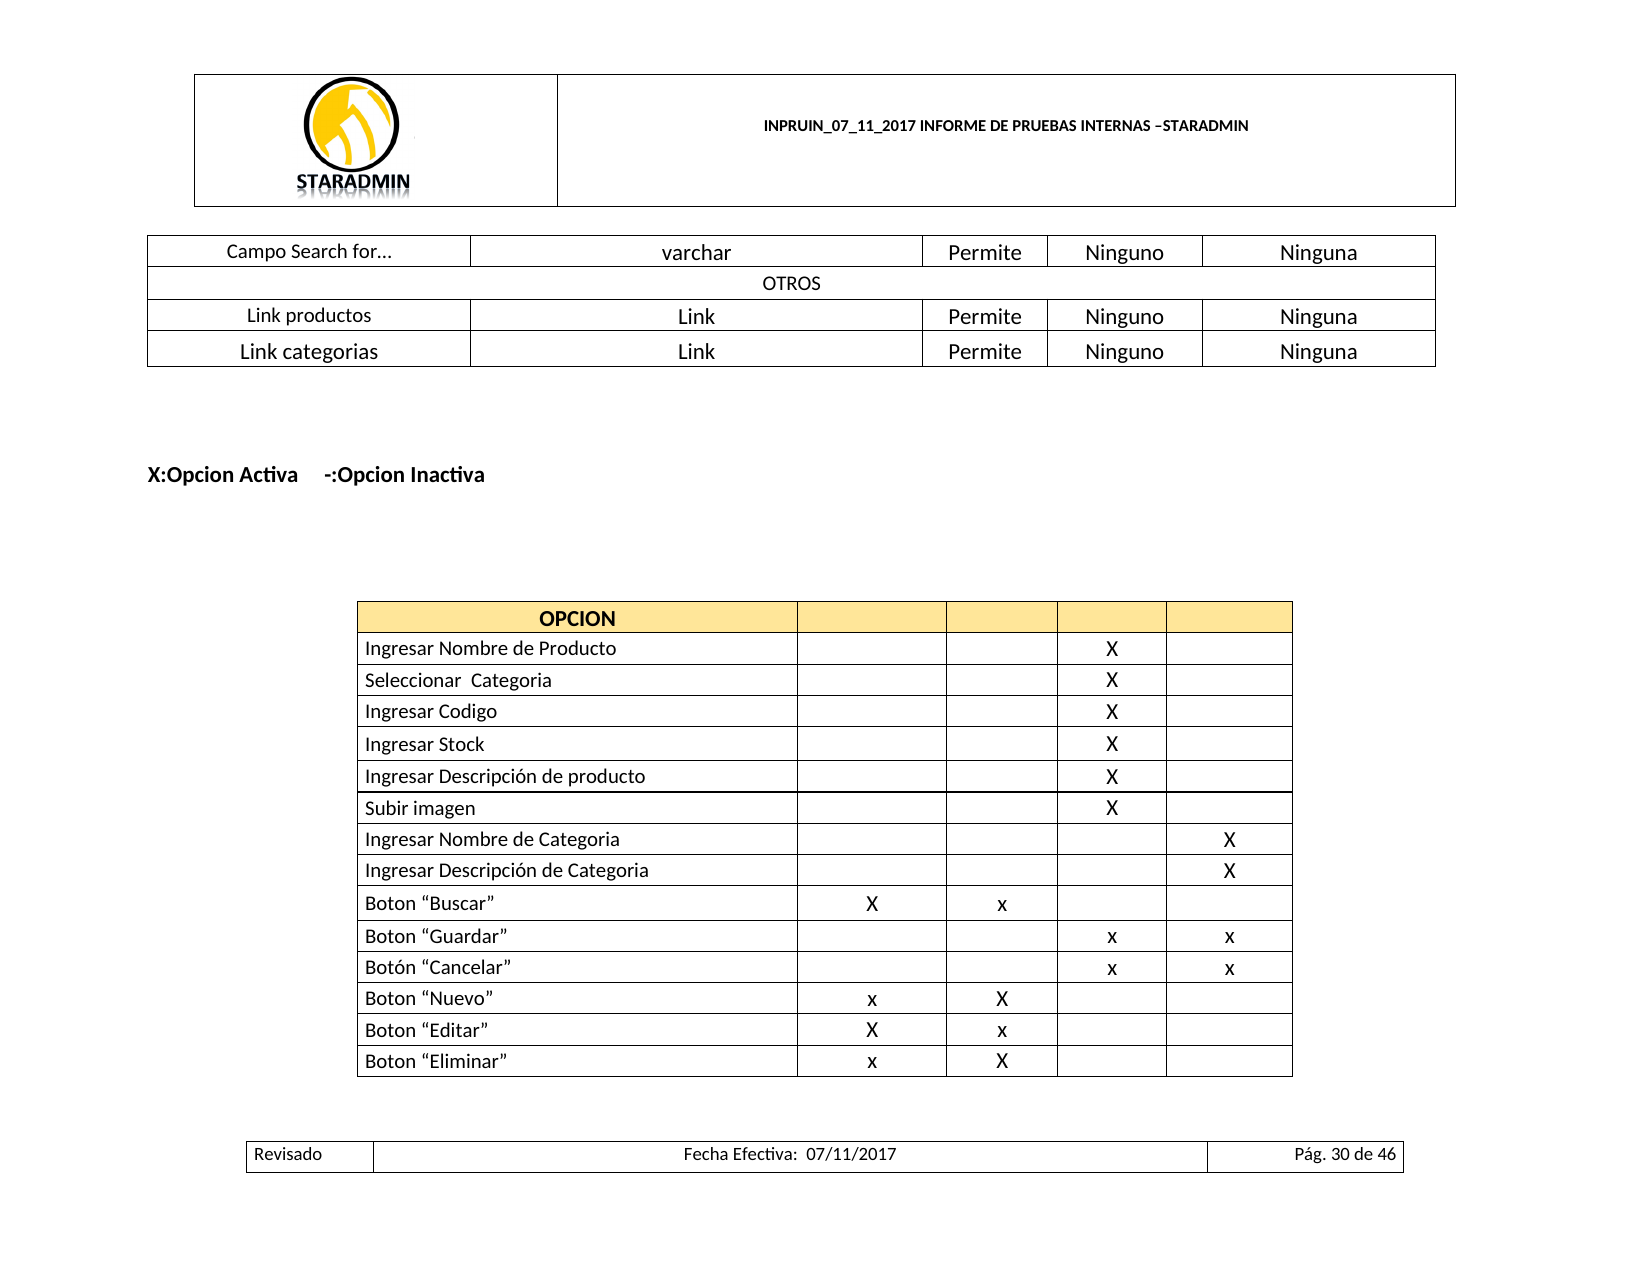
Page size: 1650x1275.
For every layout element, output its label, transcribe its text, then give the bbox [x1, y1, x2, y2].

table_cell [798, 921, 946, 951]
table_cell x [947, 886, 1057, 919]
table_cell x [1058, 952, 1166, 982]
table_cell Link productos [148, 300, 470, 330]
table_cell [798, 665, 946, 695]
table_cell X [1058, 665, 1166, 695]
table_cell X [798, 886, 946, 919]
table_cell [947, 824, 1057, 854]
table_cell x [798, 983, 946, 1013]
table_cell Botón “Cancelar” [358, 952, 797, 982]
table_cell Ingresar Codigo [358, 696, 797, 726]
table_cell [1167, 983, 1292, 1013]
table_cell X [1058, 696, 1166, 726]
table_cell Ninguna [1203, 236, 1435, 266]
table_cell Link [471, 331, 922, 366]
table_cell X [947, 983, 1057, 1013]
table_cell X [1058, 793, 1166, 823]
table_cell Ninguna [1203, 331, 1435, 366]
table_cell Ingresar Nombre de Categoria [358, 824, 797, 854]
table_cell Link categorias [148, 331, 470, 366]
table_cell [947, 952, 1057, 982]
table_cell Ninguno [1048, 300, 1202, 330]
table_cell [1167, 793, 1292, 823]
table_cell Link [471, 300, 922, 330]
table_cell [1058, 1046, 1166, 1076]
table_cell [1167, 696, 1292, 726]
picture [291, 75, 415, 200]
table_cell [798, 793, 946, 823]
table_cell [798, 727, 946, 760]
table_cell Permite [923, 331, 1047, 366]
table_cell Ninguno [1048, 236, 1202, 266]
table_cell [1167, 665, 1292, 695]
table_cell [947, 633, 1057, 663]
table_cell [798, 633, 946, 663]
table_cell [1058, 855, 1166, 885]
table_cell [947, 855, 1057, 885]
table_cell Ingresar Nombre de Producto [358, 633, 797, 663]
table_cell [947, 921, 1057, 951]
table_cell Campo Search for… [148, 236, 470, 266]
table_cell Seleccionar Categoria [358, 665, 797, 695]
table_header OPCION [358, 602, 797, 632]
table_cell [1058, 886, 1166, 919]
table_cell [798, 855, 946, 885]
table_cell x [1058, 921, 1166, 951]
table_cell [1058, 1014, 1166, 1044]
table_header [1167, 602, 1292, 632]
table_cell x [798, 1046, 946, 1076]
table_cell [798, 761, 946, 791]
table_cell x [1167, 921, 1292, 951]
table_cell [798, 824, 946, 854]
table_cell varchar [471, 236, 922, 266]
table_cell [798, 952, 946, 982]
table_cell [947, 665, 1057, 695]
table_cell [947, 761, 1057, 791]
table_cell [1167, 886, 1292, 919]
table_cell [1058, 983, 1166, 1013]
table_cell Boton “Guardar” [358, 921, 797, 951]
table_cell Ingresar Descripción de Categoria [358, 855, 797, 885]
table_cell X [798, 1014, 946, 1044]
table_cell X [1167, 855, 1292, 885]
table_cell Permite [923, 236, 1047, 266]
table_cell Boton “Nuevo” [358, 983, 797, 1013]
table_cell X [1058, 727, 1166, 760]
table_cell X [1167, 824, 1292, 854]
table_cell X [1058, 761, 1166, 791]
table_cell Boton “Eliminar” [358, 1046, 797, 1076]
table_cell Ingresar Descripción de producto [358, 761, 797, 791]
table_cell Boton “Editar” [358, 1014, 797, 1044]
table_cell x [1167, 952, 1292, 982]
table_cell [1058, 824, 1166, 854]
table_cell [1167, 1046, 1292, 1076]
table_cell X [947, 1046, 1057, 1076]
table_cell [1167, 727, 1292, 760]
table_cell X [1058, 633, 1166, 663]
table_cell [1167, 1014, 1292, 1044]
table_cell [798, 696, 946, 726]
table_cell Ingresar Stock [358, 727, 797, 760]
table_cell [947, 696, 1057, 726]
text X:Opcion Activa -:Opcion Inactiva [148, 460, 1502, 488]
table_cell Boton “Buscar” [358, 886, 797, 919]
table_cell [947, 793, 1057, 823]
table_cell Subir imagen [358, 793, 797, 823]
table_cell OTROS [148, 267, 1435, 299]
table_header [1058, 602, 1166, 632]
table_cell [1167, 761, 1292, 791]
table_cell x [947, 1014, 1057, 1044]
table_cell Ninguna [1203, 300, 1435, 330]
table_header [798, 602, 946, 632]
table_cell Permite [923, 300, 1047, 330]
table_cell [947, 727, 1057, 760]
table_header [947, 602, 1057, 632]
table_cell [1167, 633, 1292, 663]
table_cell Ninguno [1048, 331, 1202, 366]
